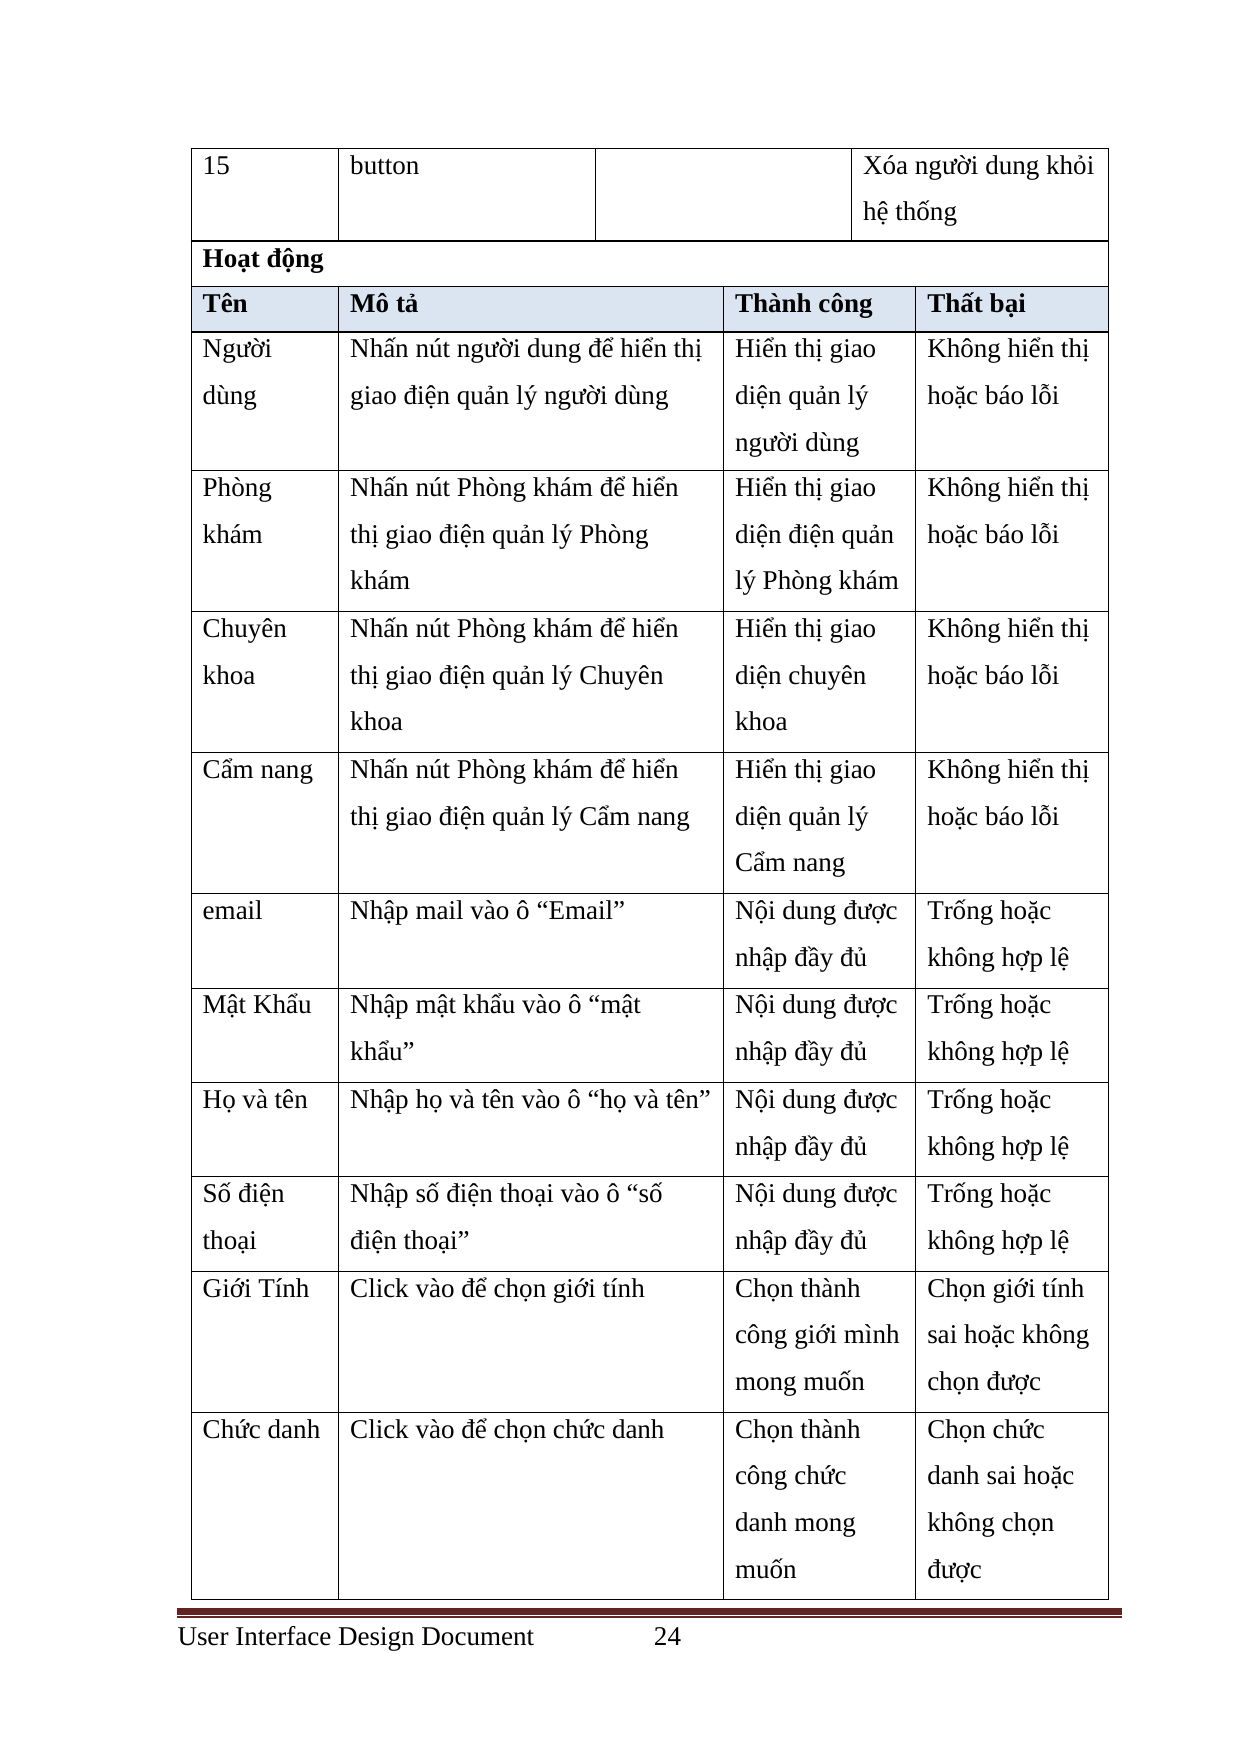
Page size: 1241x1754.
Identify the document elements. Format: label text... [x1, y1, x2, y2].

table_cell Người dùng [192, 333, 338, 470]
table_cell Nhập mật khẩu vào ô “mật khẩu” [339, 989, 723, 1082]
table_cell Nội dung được nhập đầy đủ [724, 1177, 915, 1271]
table_cell Thất bại [916, 287, 1108, 331]
table_cell Chuyên khoa [192, 612, 338, 752]
table_cell Tên [192, 287, 338, 331]
table_cell Hiển thị giao diện chuyên khoa [724, 612, 915, 752]
table_cell Nhập số điện thoại vào ô “số điện thoại” [339, 1177, 723, 1271]
table_cell Thành công [724, 287, 915, 331]
table_cell Không hiển thị hoặc báo lỗi [916, 753, 1108, 893]
table_cell Chọn thành công chức danh mong muốn [724, 1413, 915, 1599]
table_cell Nhấn nút Phòng khám để hiển thị giao điện quản lý Phòng khám [339, 471, 723, 611]
table_cell Không hiển thị hoặc báo lỗi [916, 333, 1108, 470]
table_cell Chọn chức danh sai hoặc không chọn được [916, 1413, 1108, 1599]
table_cell Xóa người dung khỏi hệ thống [852, 149, 1108, 240]
table_cell Mật Khẩu [192, 989, 338, 1082]
table_cell Trống hoặc không hợp lệ [916, 1083, 1108, 1176]
table_cell Trống hoặc không hợp lệ [916, 894, 1108, 987]
table_cell [596, 149, 851, 240]
table_cell Nội dung được nhập đầy đủ [724, 989, 915, 1082]
table_cell Trống hoặc không hợp lệ [916, 989, 1108, 1082]
table_cell Click vào để chọn chức danh [339, 1413, 723, 1599]
table_cell Không hiển thị hoặc báo lỗi [916, 612, 1108, 752]
table_cell Hiển thị giao diện quản lý Cẩm nang [724, 753, 915, 893]
table_cell Số điện thoại [192, 1177, 338, 1271]
table_cell Chọn giới tính sai hoặc không chọn được [916, 1272, 1108, 1412]
table_cell Chọn thành công giới mình mong muốn [724, 1272, 915, 1412]
table_cell Nội dung được nhập đầy đủ [724, 1083, 915, 1176]
table_cell Click vào để chọn giới tính [339, 1272, 723, 1412]
table_cell Cẩm nang [192, 753, 338, 893]
table_header Hoạt động [192, 242, 1108, 286]
table_cell Nhập mail vào ô “Email” [339, 894, 723, 987]
table_cell Trống hoặc không hợp lệ [916, 1177, 1108, 1271]
table_cell Giới Tính [192, 1272, 338, 1412]
table_cell email [192, 894, 338, 987]
table_cell Nội dung được nhập đầy đủ [724, 894, 915, 987]
table_cell button [339, 149, 595, 240]
table_cell Chức danh [192, 1413, 338, 1599]
table_cell Phòng khám [192, 471, 338, 611]
table_cell Không hiển thị hoặc báo lỗi [916, 471, 1108, 611]
table_cell Hiển thị giao diện quản lý người dùng [724, 333, 915, 470]
table_cell Nhập họ và tên vào ô “họ và tên” [339, 1083, 723, 1176]
table_cell Nhấn nút Phòng khám để hiển thị giao điện quản lý Cẩm nang [339, 753, 723, 893]
table_cell Nhấn nút Phòng khám để hiển thị giao điện quản lý Chuyên khoa [339, 612, 723, 752]
table_cell Nhấn nút người dung để hiển thị giao điện quản lý người dùng [339, 333, 723, 470]
table_cell 15 [192, 149, 338, 240]
table_cell Họ và tên [192, 1083, 338, 1176]
table_cell Hiển thị giao diện điện quản lý Phòng khám [724, 471, 915, 611]
table_cell Mô tả [339, 287, 723, 331]
